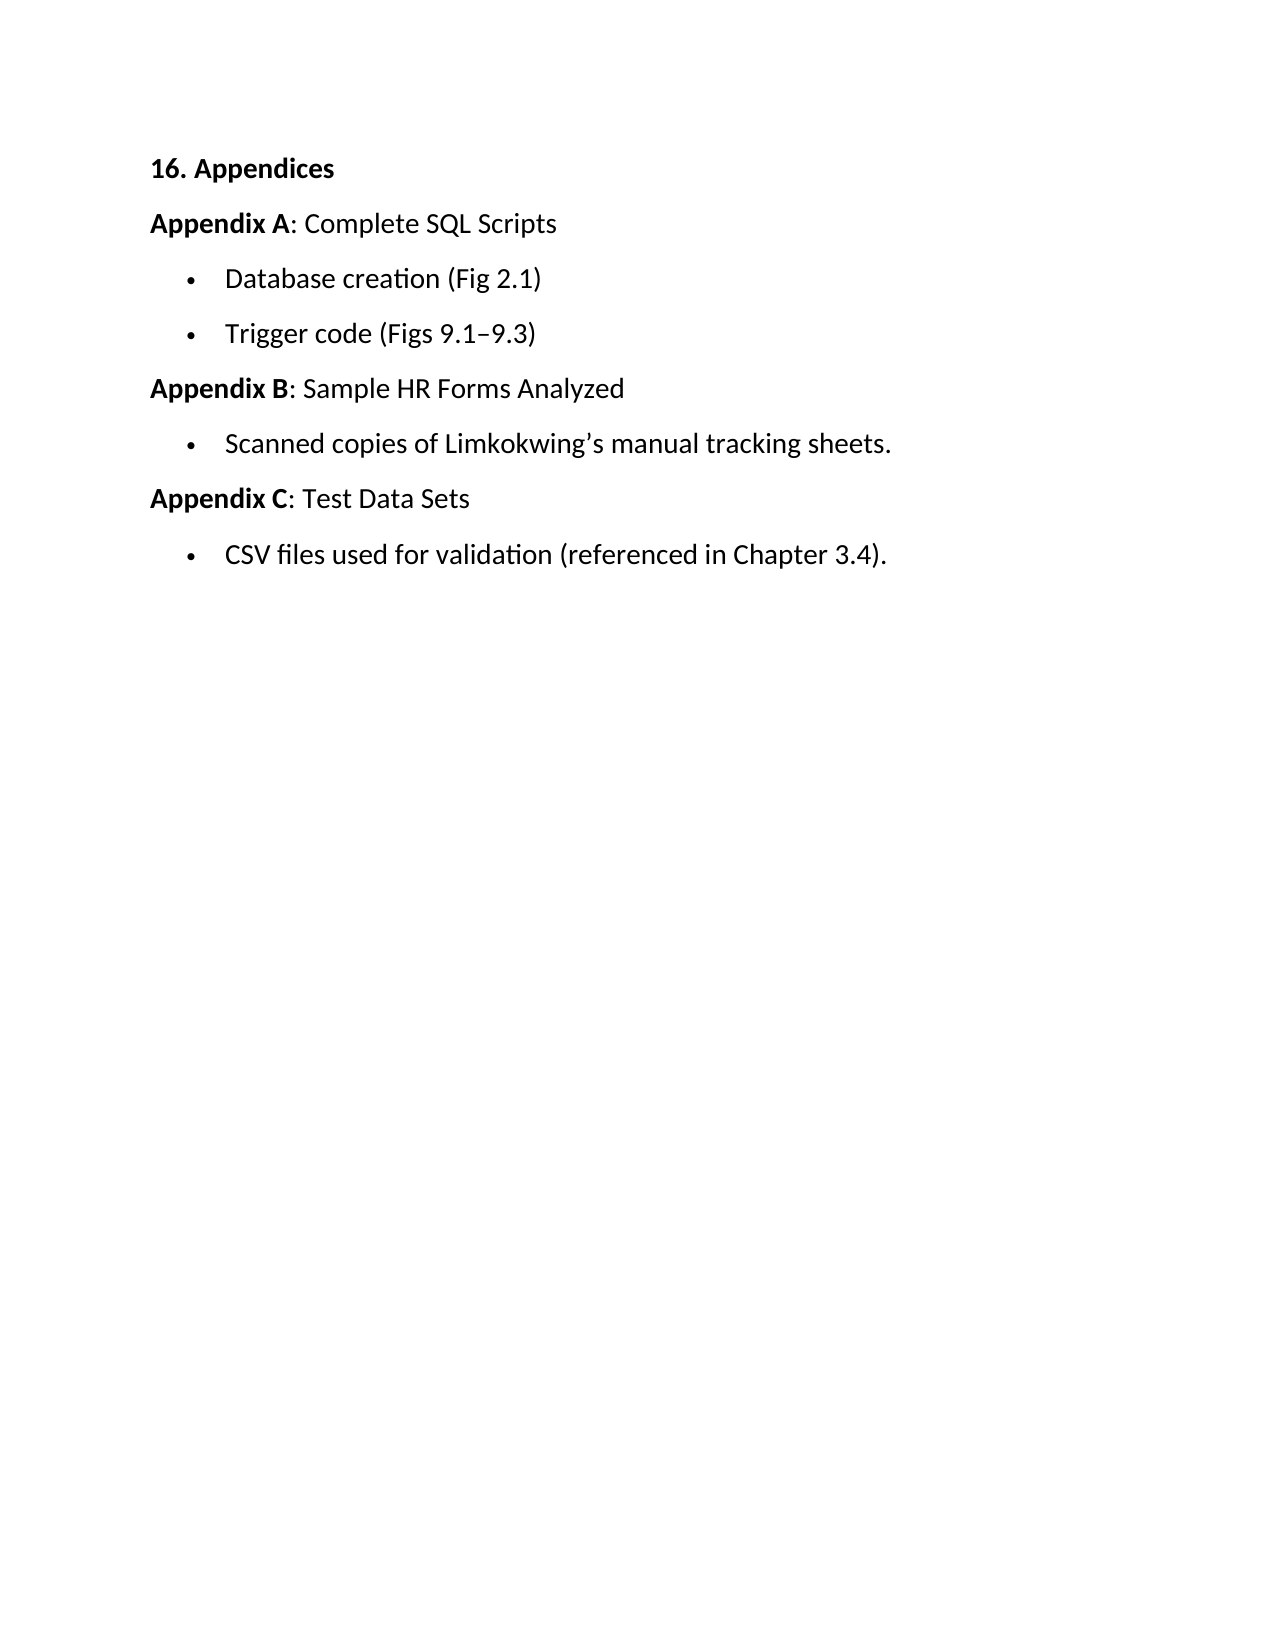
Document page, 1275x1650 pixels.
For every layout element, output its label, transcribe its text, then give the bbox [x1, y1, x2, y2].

text Appendix B: Sample HR Forms Analyzed [150, 370, 1125, 406]
text Appendix A: Complete SQL Scripts [150, 205, 1125, 241]
list Trigger code (Figs 9.1–9.3) [187, 315, 1125, 351]
list CSV files used for validation (referenced in Chapter 3.4). [187, 536, 1125, 571]
list Database creation (Fig 2.1) [187, 260, 1125, 296]
list Scanned copies of Limkokwing’s manual tracking sheets. [187, 426, 1125, 461]
text Appendix C: Test Data Sets [150, 481, 1125, 516]
text 16. Appendices [150, 150, 1125, 186]
